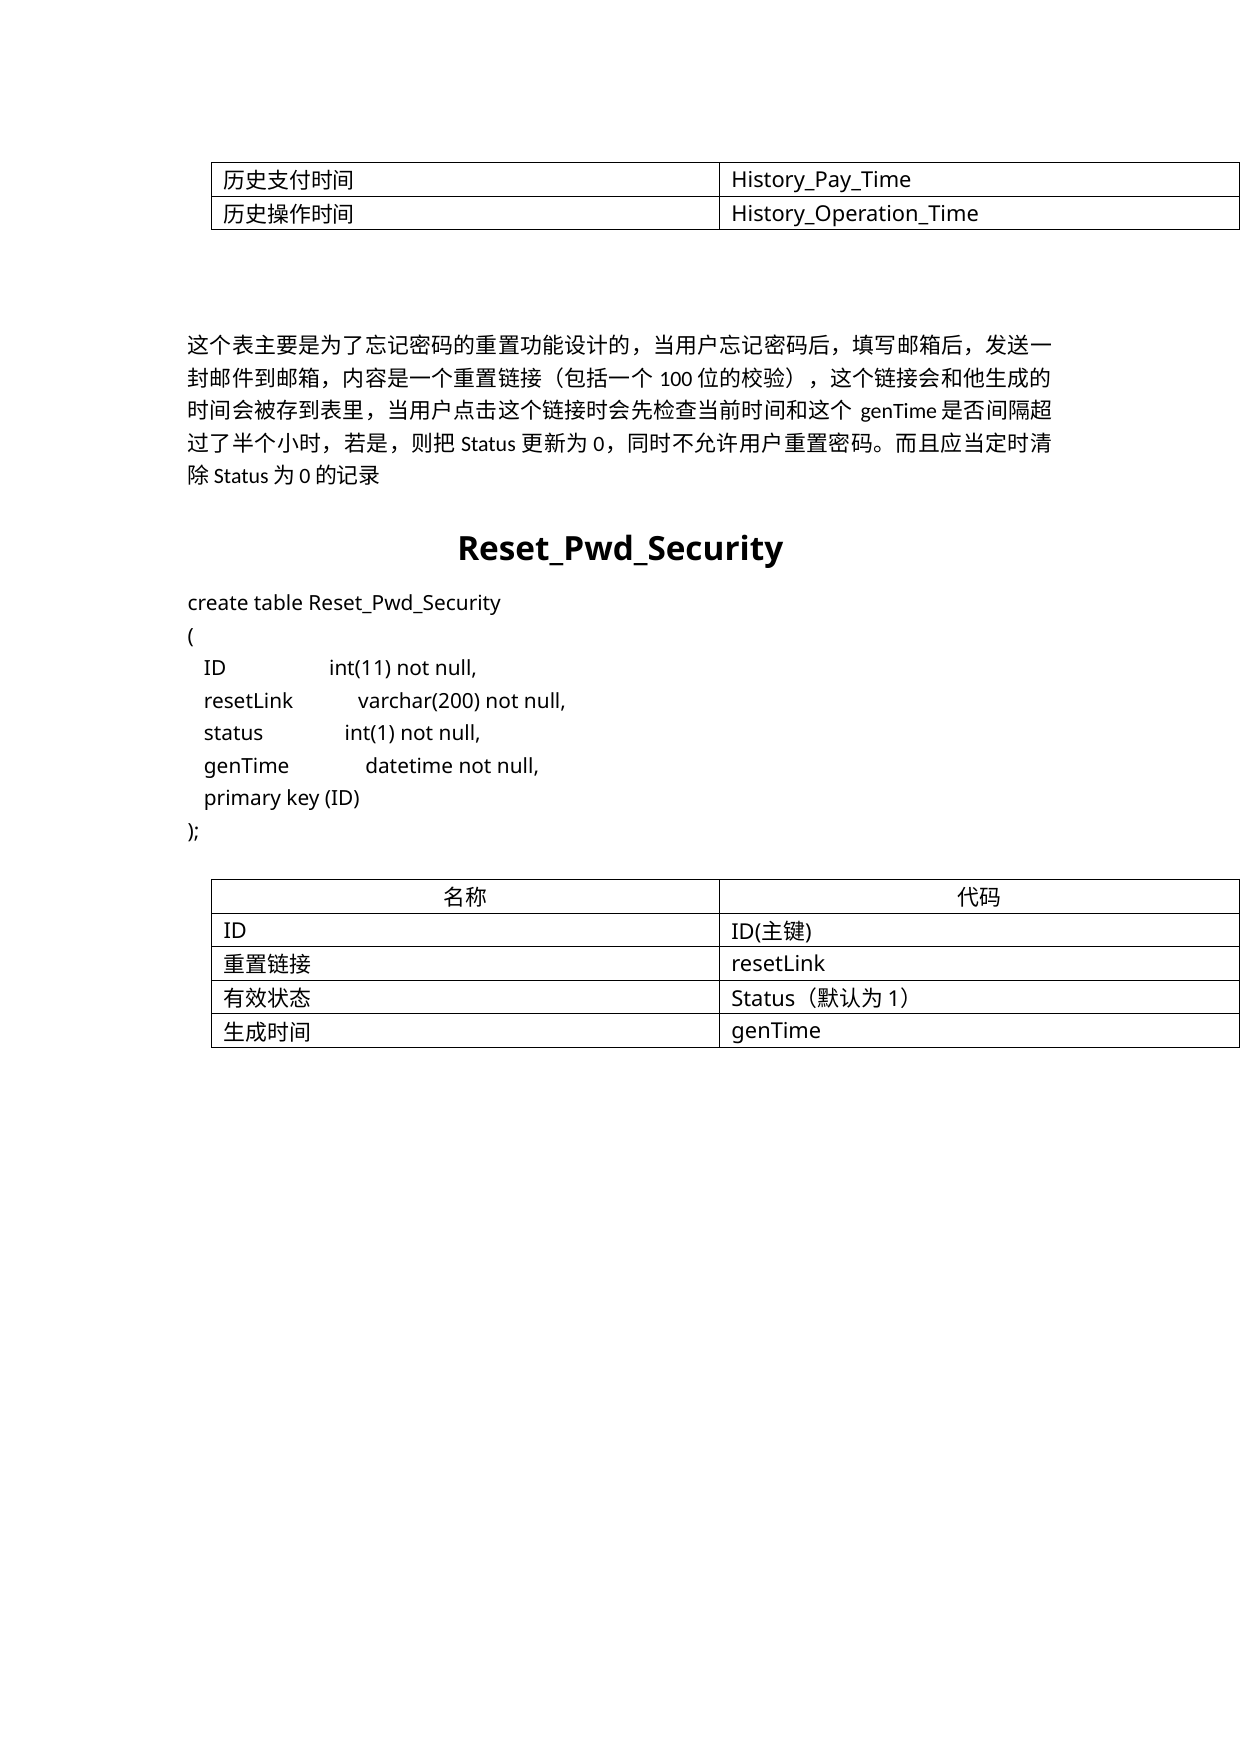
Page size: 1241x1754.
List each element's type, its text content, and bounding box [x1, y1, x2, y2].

table_cell 有效状态 [212, 981, 719, 1013]
text genTime datetime not null, [187, 749, 1053, 781]
table_cell resetLink [720, 947, 1239, 979]
text status int(1) not null, [187, 716, 1053, 749]
text create table Reset_Pwd_Security [187, 586, 1053, 619]
text primary key (ID) [187, 781, 1053, 814]
table_header 代码 [720, 880, 1239, 912]
table_cell 重置链接 [212, 947, 719, 979]
text ID int(11) not null, [187, 651, 1053, 684]
text 这个表主要是为了忘记密码的重置功能设计的，当用户忘记密码后，填写邮箱后，发送一封邮件到邮箱，内容是一个重置链接（包括一个100位的校验），这个链接会和他生成的时间会被存到表里，当用户点击这个链接时会先检查当前时间和这个genTime是否间隔超过了半个小时，若是，则把Status 更新为0，同时不允许用户重置密码。而且应当定时清除Status为0的记录 [187, 328, 1053, 490]
table_cell 历史操作时间 [212, 197, 719, 229]
table_cell ID [212, 914, 719, 946]
table_cell History_Operation_Time [720, 197, 1239, 229]
text ); [187, 814, 1053, 846]
text resetLink varchar(200) not null, [187, 684, 1053, 716]
table_cell 生成时间 [212, 1014, 719, 1047]
text ( [187, 619, 1053, 651]
table_cell genTime [720, 1014, 1239, 1047]
table_cell ID(主键) [720, 914, 1239, 946]
title Reset_Pwd_Security [187, 515, 1053, 580]
table_cell History_Pay_Time [720, 163, 1239, 196]
table_cell Status（默认为1） [720, 981, 1239, 1013]
table_header 名称 [212, 880, 719, 912]
table_cell 历史支付时间 [212, 163, 719, 196]
